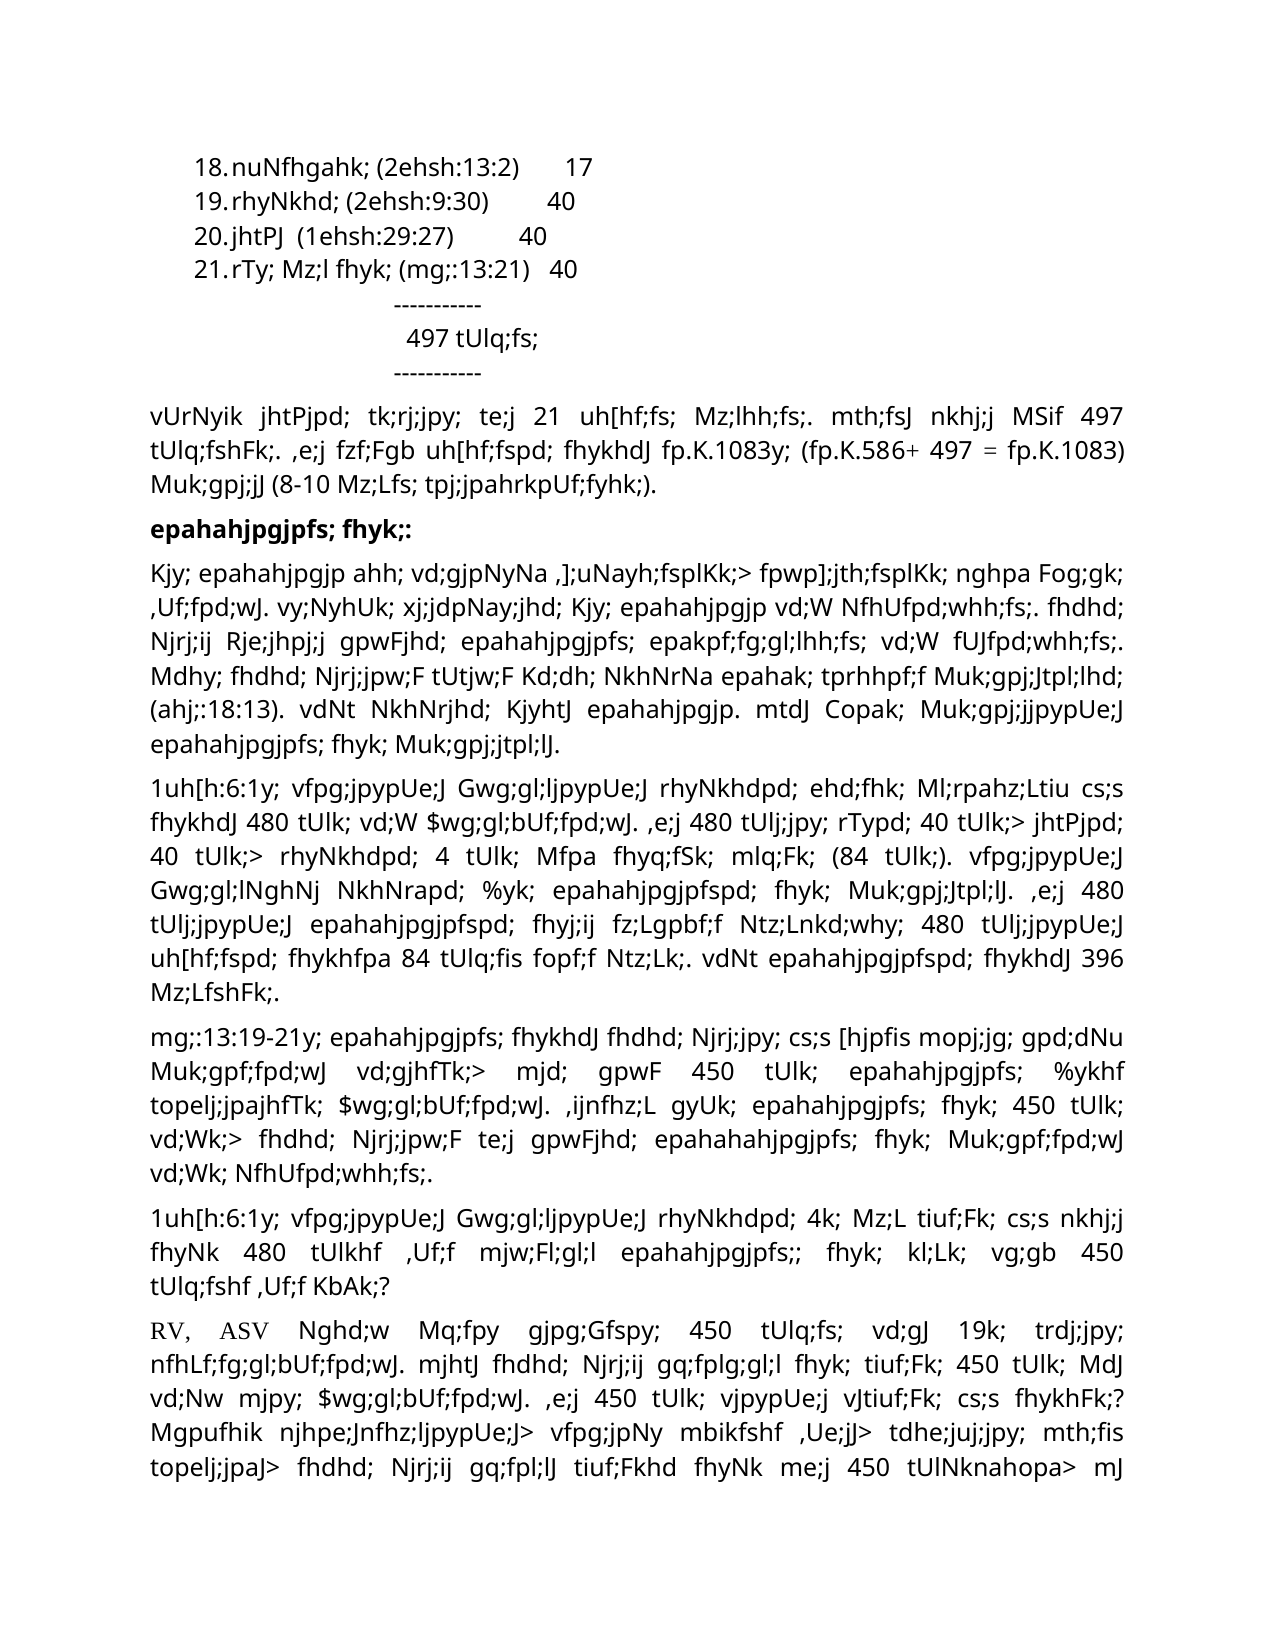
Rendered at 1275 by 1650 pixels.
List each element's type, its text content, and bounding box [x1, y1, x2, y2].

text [150, 1313, 1125, 1483]
list 497 tUlq;fs; [231, 320, 1125, 354]
text mg;:13:19-21y; epahahjpgjpfs; fhykhdJ fhdhd; Njrj;jpy; cs;s [hjpfis mopj;jg; gpd;dNu Muk;gpf;fpd;wJ vd;gjhfTk;> mjd; gpwF 450 tUlk; epahahjpgjpfs; %ykhf topelj;jpajhfTk; $wg;gl;bUf;fpd;wJ. ,ijnfhz;L gyUk; epahahjpgjpfs; fhyk; 450 tUlk; vd;Wk;> fhdhd; Njrj;jpw;F te;j gpwFjhd; epahahahjpgjpfs; fhyk; Muk;gpf;fpd;wJ vd;Wk; NfhUfpd;whh;fs;. [150, 1019, 1125, 1190]
text epahahjpgjpfs; fhyk;: [150, 511, 1125, 546]
text Kjy; epahahjpgjp ahh; vd;gjpNyNa ,];uNayh;fsplKk;> fpwp];jth;fsplKk; nghpa Fog;gk; ,Uf;fpd;wJ. vy;NyhUk; xj;jdpNay;jhd; Kjy; epahahjpgjp vd;W NfhUfpd;whh;fs;. fhdhd; Njrj;ij Rje;jhpj;j gpwFjhd; epahahjpgjpfs; epakpf;fg;gl;lhh;fs; vd;W fUJfpd;whh;fs;. Mdhy; fhdhd; Njrj;jpw;F tUtjw;F Kd;dh; NkhNrNa epahak; tprhhpf;f Muk;gpj;Jtpl;lhd; (ahj;:18:13). vdNt NkhNrjhd; KjyhtJ epahahjpgjp. mtdJ Copak; Muk;gpj;jjpypUe;J epahahjpgjpfs; fhyk; Muk;gpj;jtpl;lJ. [150, 556, 1125, 760]
list jhtPJ (1ehsh:29:27) 40 [194, 218, 1125, 252]
list nuNfhgahk; (2ehsh:13:2) 17 [194, 150, 1125, 184]
list ----------- [231, 286, 1125, 320]
list ----------- [231, 354, 1125, 388]
text 1uh[h:6:1y; vfpg;jpypUe;J Gwg;gl;ljpypUe;J rhyNkhdpd; 4k; Mz;L tiuf;Fk; cs;s nkhj;j fhyNk 480 tUlkhf ,Uf;f mjw;Fl;gl;l epahahjpgjpfs;; fhyk; kl;Lk; vg;gb 450 tUlq;fshf ,Uf;f KbAk;? [150, 1200, 1125, 1302]
text 1uh[h:6:1y; vfpg;jpypUe;J Gwg;gl;ljpypUe;J rhyNkhdpd; ehd;fhk; Ml;rpahz;Ltiu cs;s fhykhdJ 480 tUlk; vd;W $wg;gl;bUf;fpd;wJ. ,e;j 480 tUlj;jpy; rTypd; 40 tUlk;> jhtPjpd; 40 tUlk;> rhyNkhdpd; 4 tUlk; Mfpa fhyq;fSk; mlq;Fk; (84 tUlk;). vfpg;jpypUe;J Gwg;gl;lNghNj NkhNrapd; %yk; epahahjpgjpfspd; fhyk; Muk;gpj;Jtpl;lJ. ,e;j 480 tUlj;jpypUe;J epahahjpgjpfspd; fhyj;ij fz;Lgpbf;f Ntz;Lnkd;why; 480 tUlj;jpypUe;J uh[hf;fspd; fhykhfpa 84 tUlq;fis fopf;f Ntz;Lk;. vdNt epahahjpgjpfspd; fhykhdJ 396 Mz;LfshFk;. [150, 771, 1125, 1009]
text vUrNyik jhtPjpd; tk;rj;jpy; te;j 21 uh[hf;fs; Mz;lhh;fs;. mth;fsJ nkhj;j MSif 497 tUlq;fshFk;. ,e;j fzf;Fgb uh[hf;fspd; fhykhdJ fp.K.1083y; (fp.K.586+ 497 = fp.K.1083) Muk;gpj;jJ (8-10 Mz;Lfs; tpj;jpahrkpUf;fyhk;). [150, 399, 1125, 501]
list rhyNkhd; (2ehsh:9:30) 40 [194, 184, 1125, 218]
list rTy; Mz;l fhyk; (mg;:13:21) 40 [194, 252, 1125, 286]
